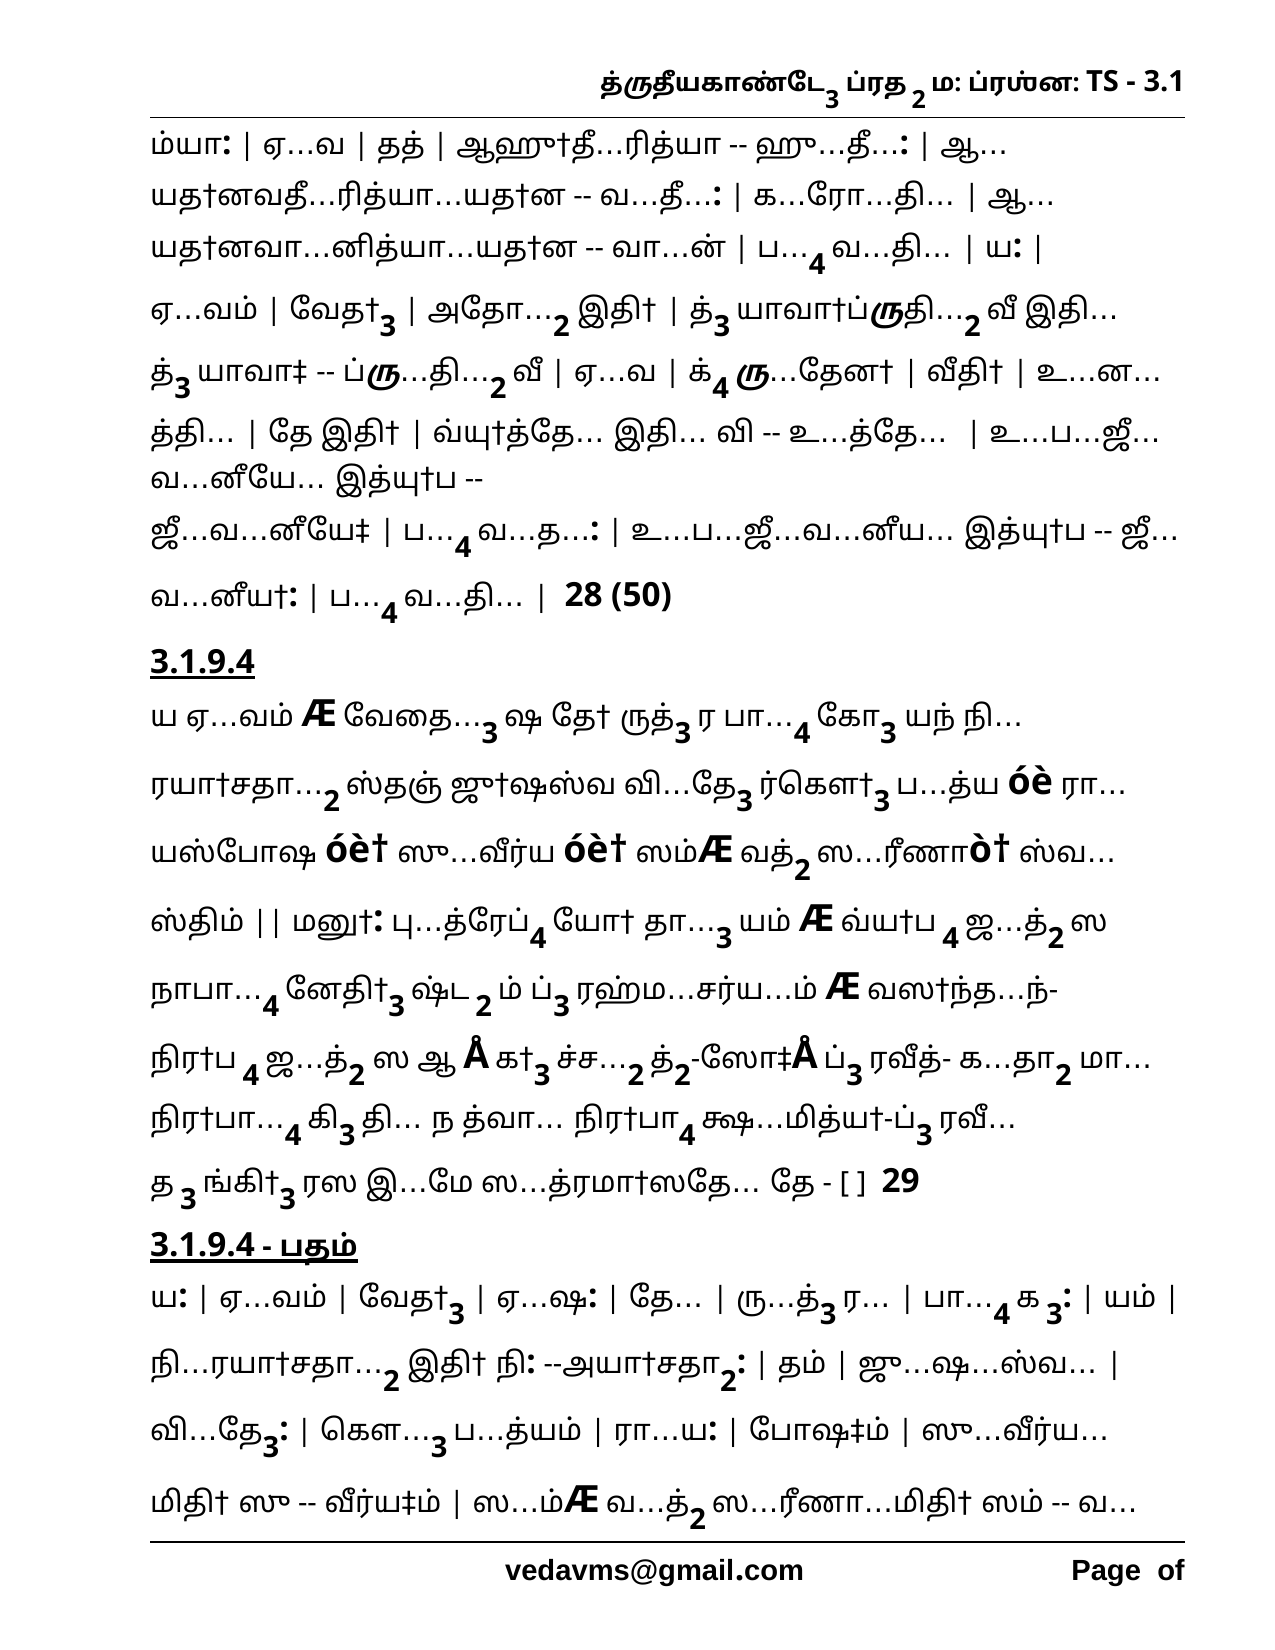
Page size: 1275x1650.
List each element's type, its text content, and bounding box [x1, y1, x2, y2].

text ய ஏ…வம் Æவேதை…3ஷ தே† ருத்3ர பா…4கோ3 யந் நி…ரயா†சதா…2ஸ்தஞ் ஜு†ஷஸ்வ வி…தே3ர்கௌ†3ப…த்யóè ரா…யஸ்போஷóè† ஸு…வீர்யóè† ஸம்Æவத்2ஸ…ரீணாò† ஸ்வ…ஸ்திம் || மனு†: பு…த்ரேப்4யோ† தா…3யம் Æவ்ய†ப4ஜ…த்2ஸ நாபா…4னேதி†3ஷ்ட2ம் ப்3ரஹ்ம…சர்ய…ம் Æவஸ†ந்த…ந்- நிர†ப4ஜ…த்2 ஸ ஆÅக†3ச்ச…2த்2-ஸோ‡Åப்3ரவீத்- க…தா2 மா… [150, 686, 1185, 1094]
text 3.1.9.4 - பதம் [150, 1221, 1185, 1267]
text நிர†பா…4கி3தி… ந த்வா… நிர†பா4க்ஷ…மித்ய†-ப்3ரவீ…த3ங்கி†3ரஸ இ…மே ஸ…த்ரமா†ஸதே… தே - [ ] 29 [150, 1097, 1185, 1218]
text 3.1.9.4 [150, 638, 1185, 684]
